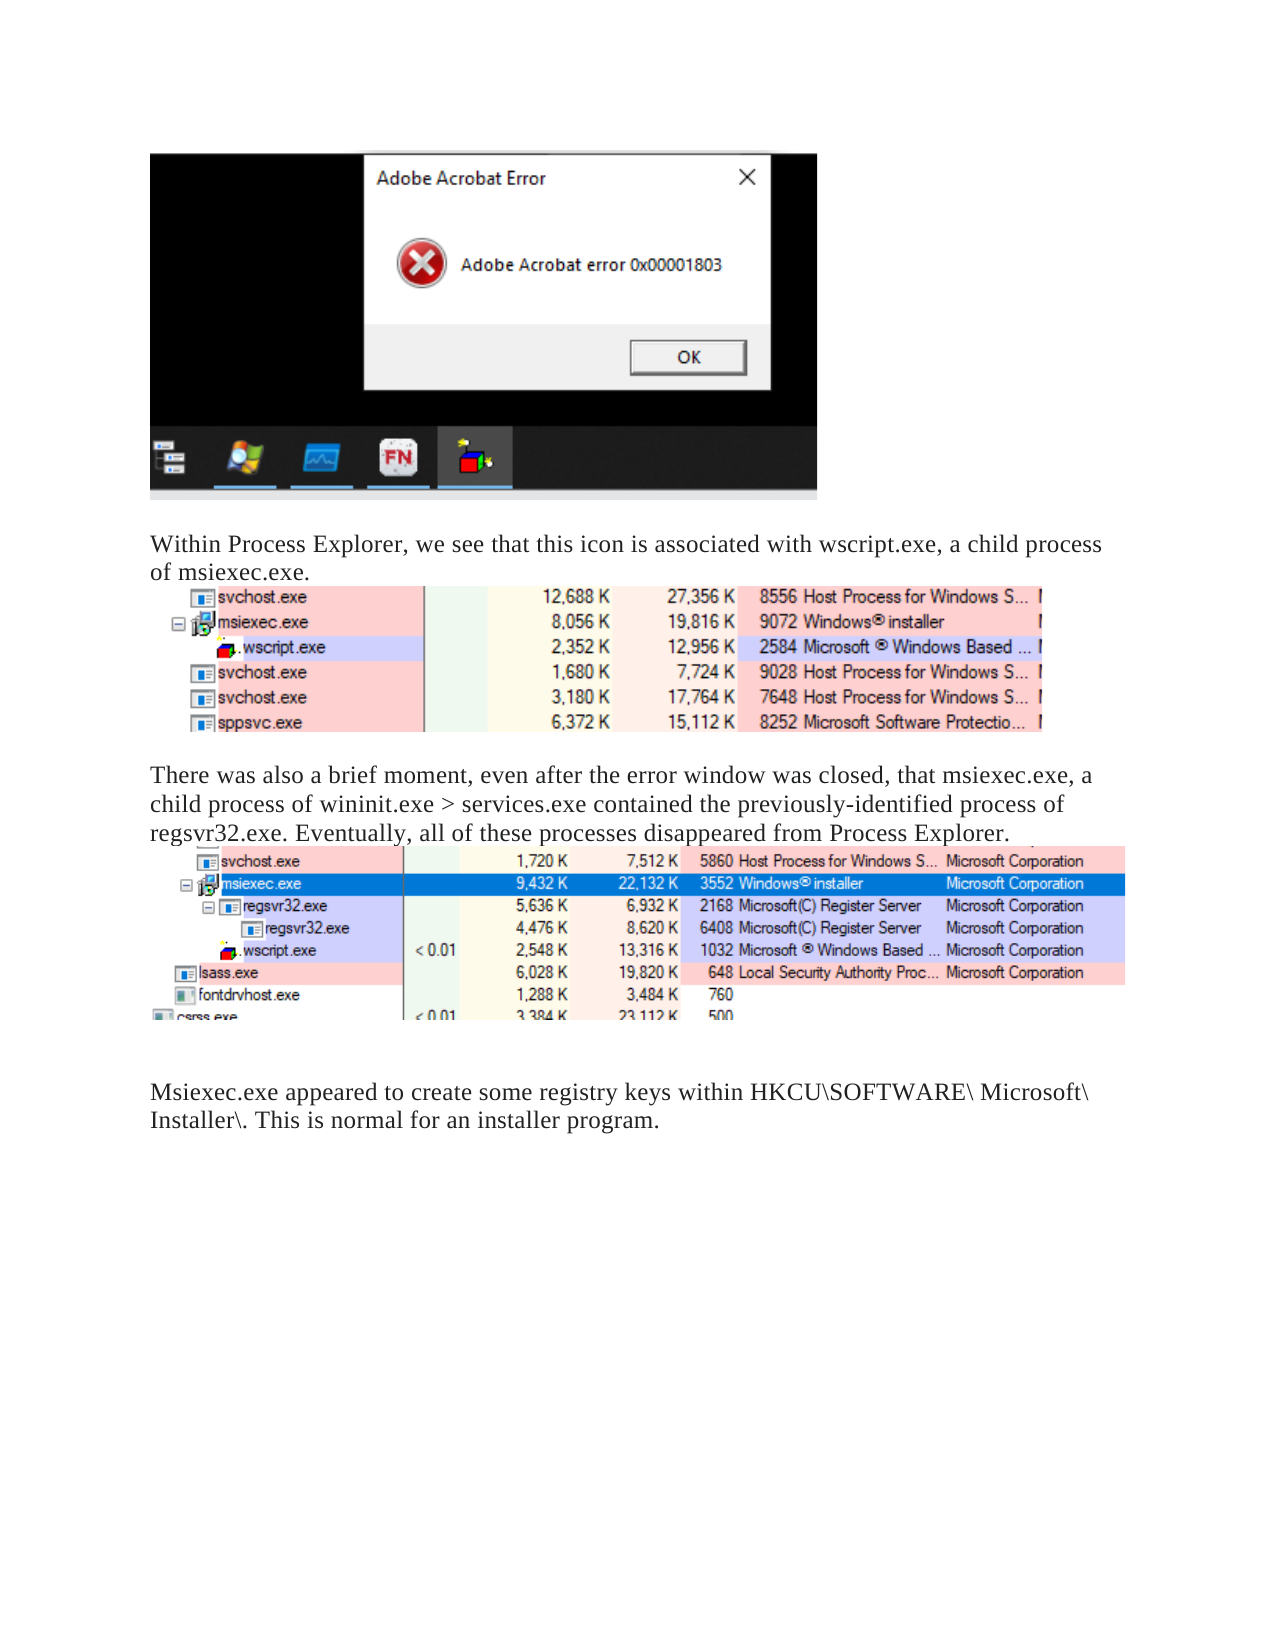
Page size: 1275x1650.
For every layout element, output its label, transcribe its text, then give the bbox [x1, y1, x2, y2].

text There was also a brief moment, even after the error window was closed, that msiexec.exe, a child process of wininit.exe > services.exe contained the previously-identified process of regsvr32.exe. Eventually, all of these processes disappeared from Process Explorer. [150, 760, 1125, 846]
picture [150, 586, 1043, 732]
text Msiexec.exe appeared to create some registry keys within HKCU\SOFTWARE\ Microsoft\Installer\. This is normal for an installer program. [150, 1077, 1125, 1134]
picture [150, 846, 1125, 1020]
picture [150, 150, 818, 500]
text Within Process Explorer, we see that this icon is associated with wscript.exe, a child process of msiexec.exe. [150, 529, 1125, 586]
